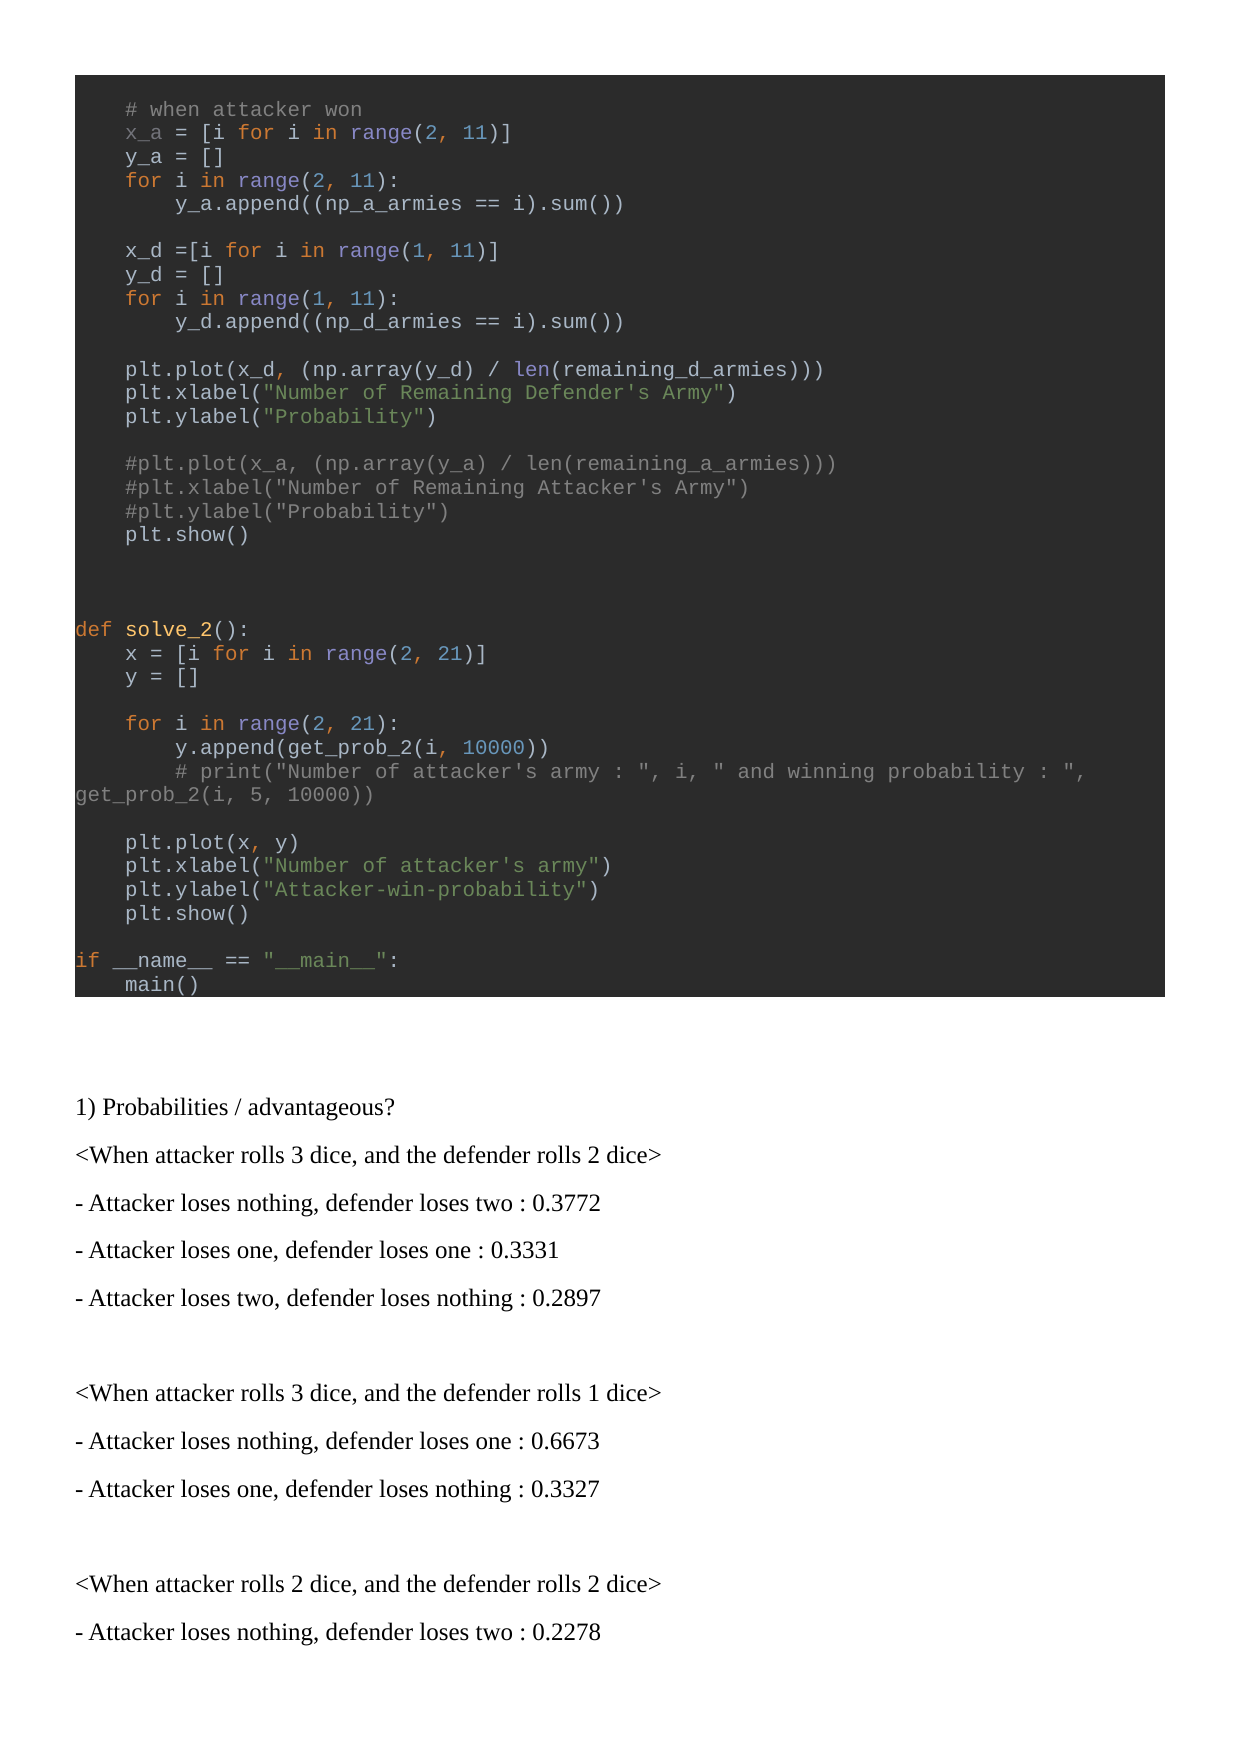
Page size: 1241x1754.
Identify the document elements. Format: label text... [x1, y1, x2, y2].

text - Attacker loses nothing, defender loses two : 0.3772 [75, 1188, 1165, 1216]
text <When attacker rolls 3 dice, and the defender rolls 2 dice> [75, 1140, 1165, 1169]
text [75, 75, 1165, 997]
text 1) Probabilities / advantageous? [75, 1092, 1165, 1121]
text - Attacker loses nothing, defender loses one : 0.6673 [75, 1426, 1165, 1455]
text - Attacker loses nothing, defender loses two : 0.2278 [75, 1617, 1165, 1646]
text <When attacker rolls 2 dice, and the defender rolls 2 dice> [75, 1569, 1165, 1598]
text <When attacker rolls 3 dice, and the defender rolls 1 dice> [75, 1378, 1165, 1407]
text - Attacker loses one, defender loses nothing : 0.3327 [75, 1474, 1165, 1503]
text - Attacker loses one, defender loses one : 0.3331 [75, 1235, 1165, 1264]
text - Attacker loses two, defender loses nothing : 0.2897 [75, 1283, 1165, 1312]
